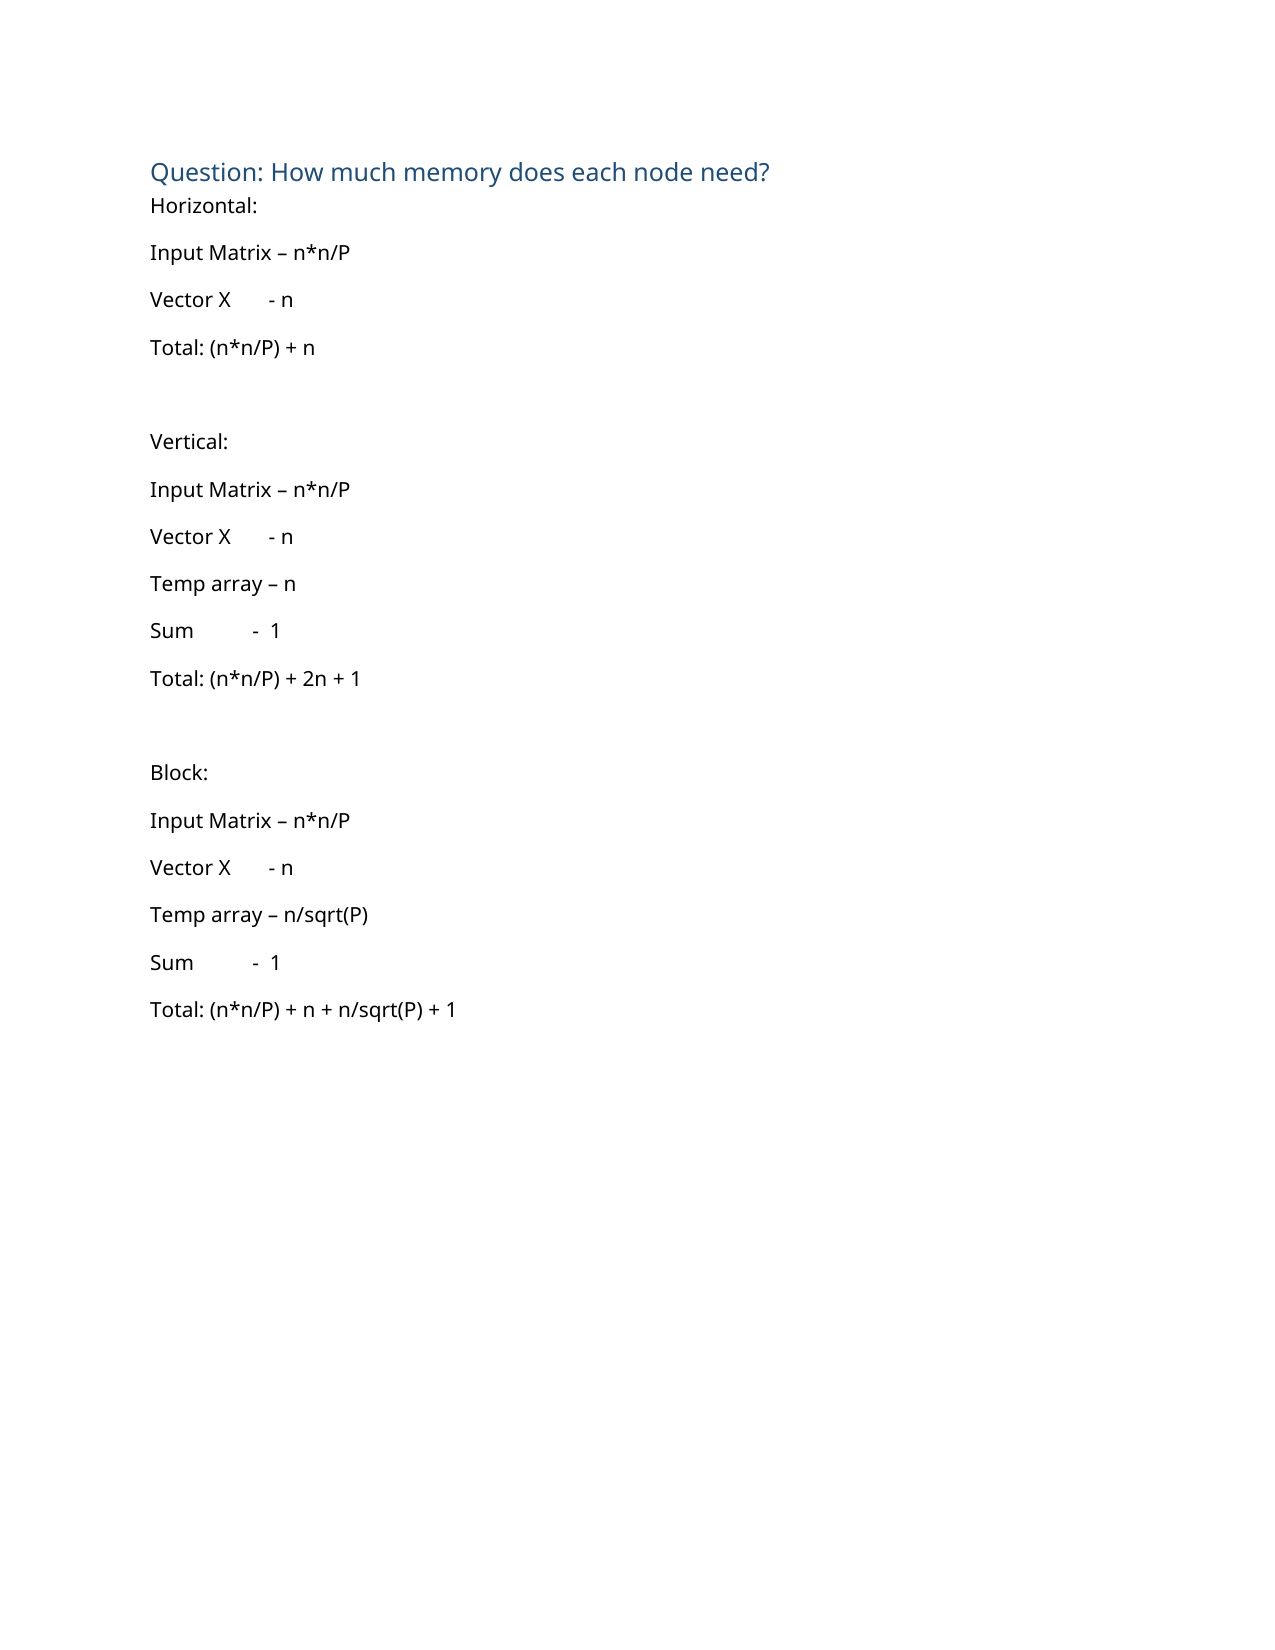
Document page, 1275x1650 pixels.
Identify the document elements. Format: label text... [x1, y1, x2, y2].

text Block: [150, 758, 1125, 787]
text Vector X - n [150, 853, 1125, 881]
text Vector X - n [150, 522, 1125, 550]
text Total: (n*n/P) + n + n/sqrt(P) + 1 [150, 995, 1125, 1023]
text Input Matrix – n*n/P [150, 475, 1125, 503]
text Input Matrix – n*n/P [150, 806, 1125, 834]
text Vector X - n [150, 286, 1125, 314]
text Temp array – n/sqrt(P) [150, 900, 1125, 929]
text Input Matrix – n*n/P [150, 238, 1125, 267]
text Temp array – n [150, 569, 1125, 598]
text Sum - 1 [150, 617, 1125, 645]
text Sum - 1 [150, 948, 1125, 976]
text Vertical: [150, 427, 1125, 456]
text Total: (n*n/P) + 2n + 1 [150, 664, 1125, 692]
subtitle Question: How much memory does each node need? [150, 154, 1125, 188]
text Horizontal: [150, 191, 1125, 219]
text Total: (n*n/P) + n [150, 333, 1125, 361]
